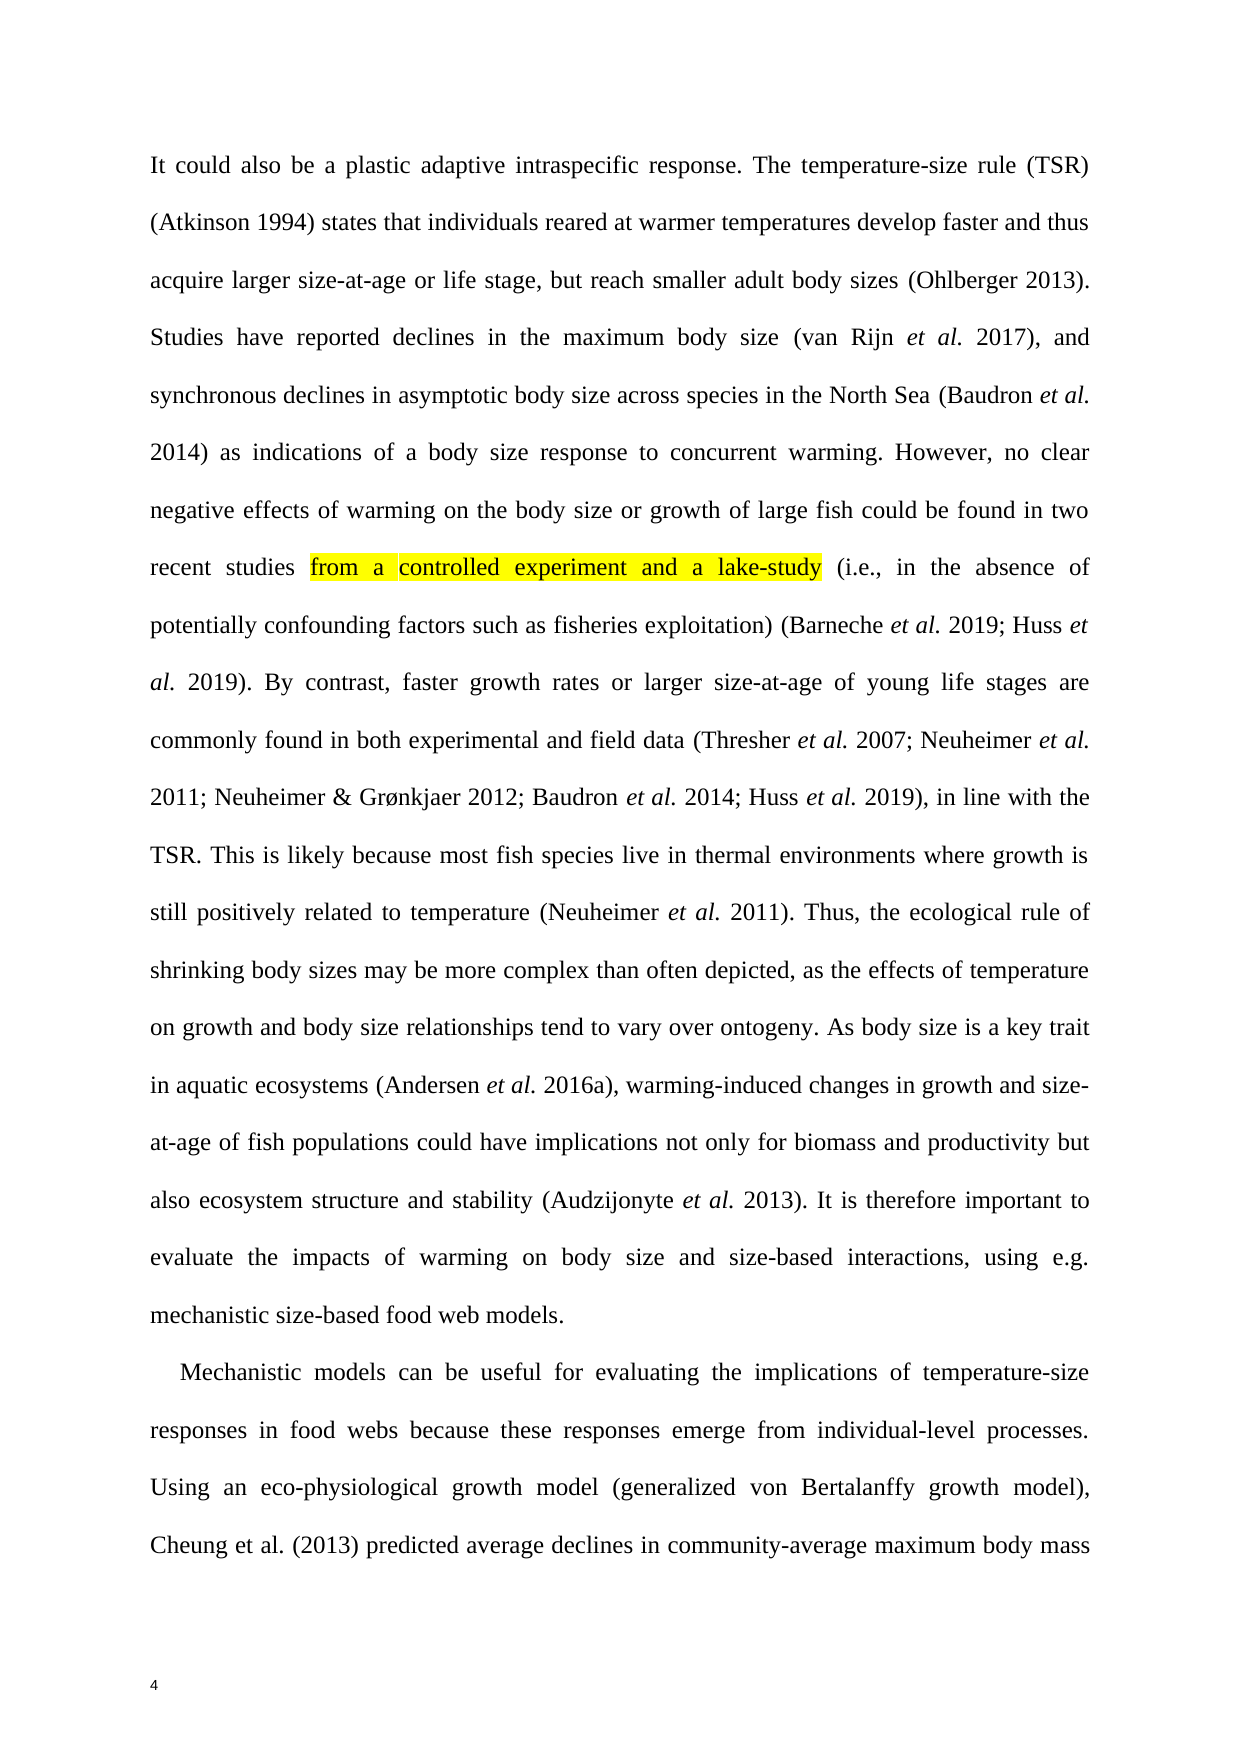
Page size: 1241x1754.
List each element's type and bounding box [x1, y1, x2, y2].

text [150, 150, 1090, 1329]
text [150, 1357, 1090, 1559]
